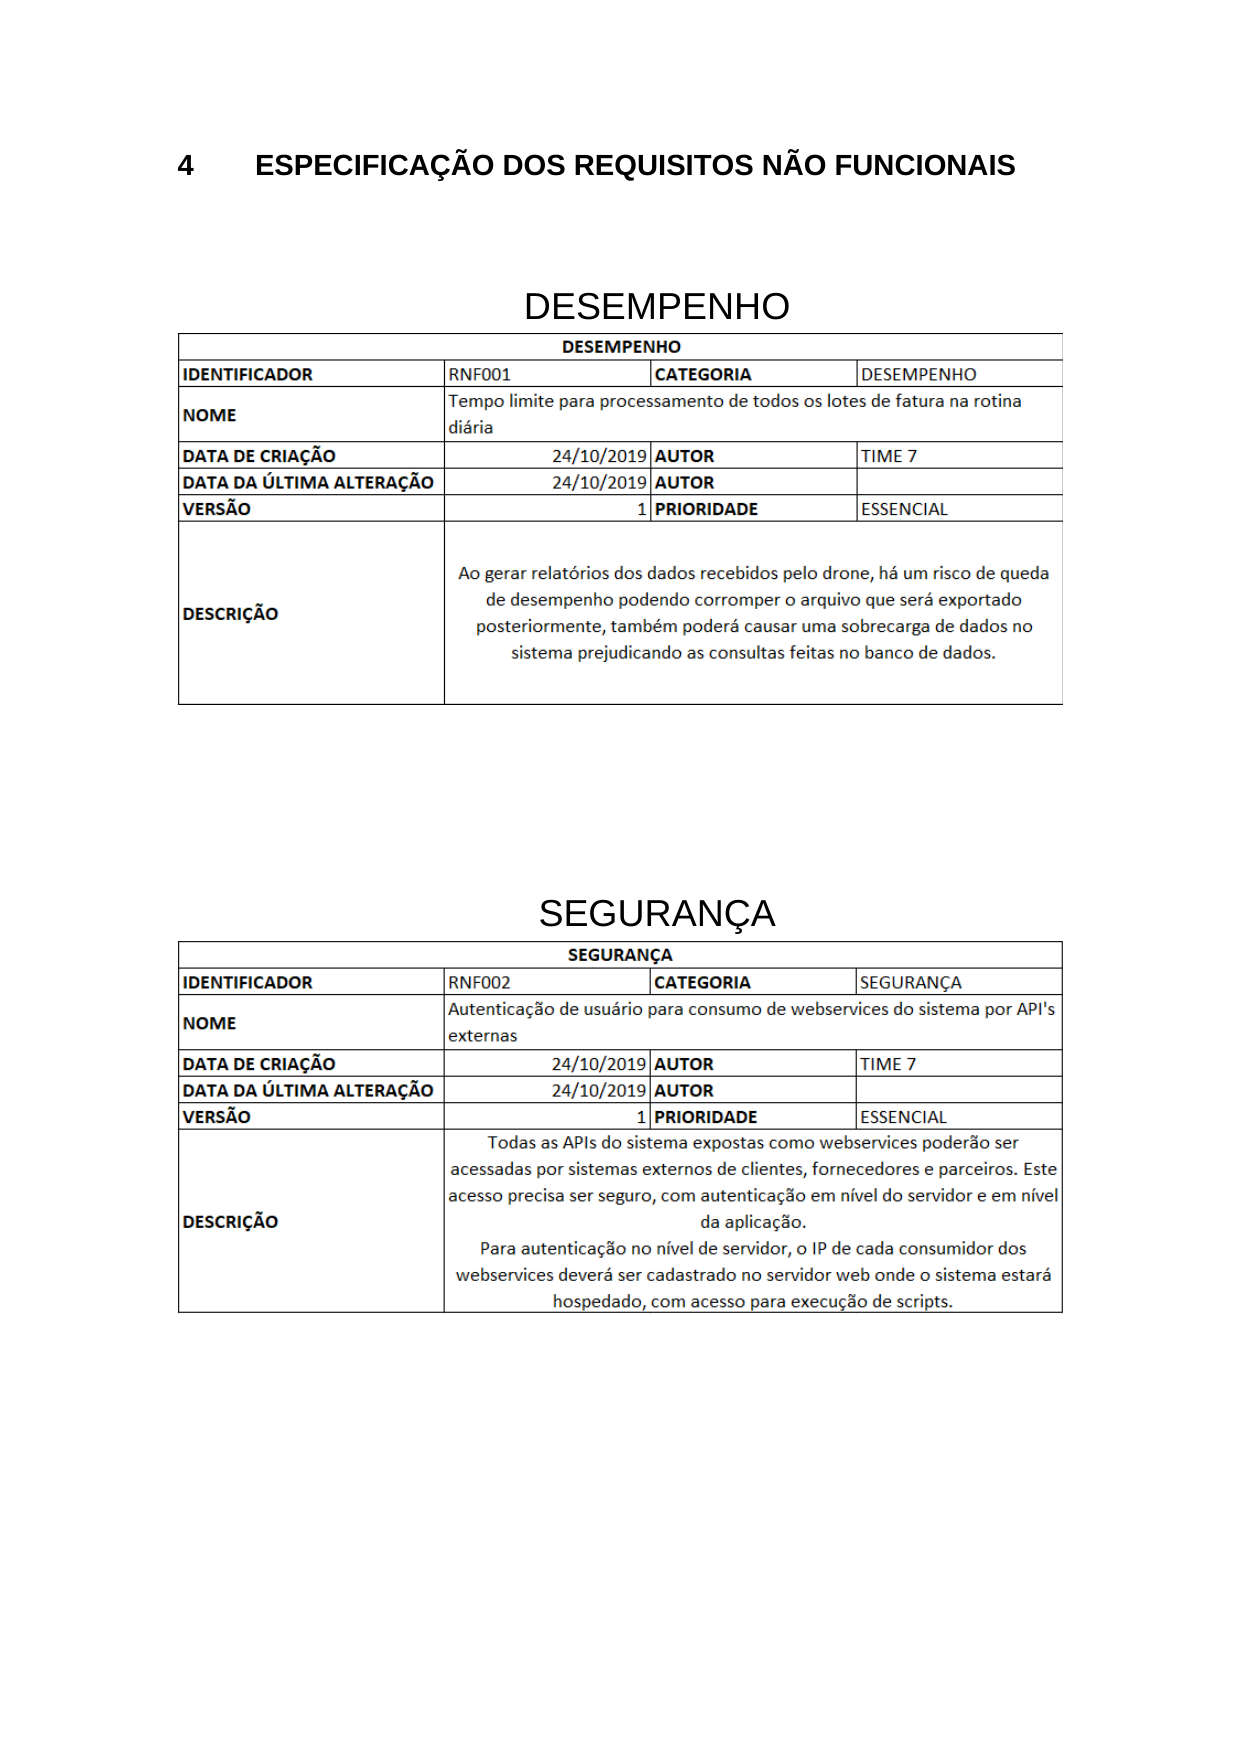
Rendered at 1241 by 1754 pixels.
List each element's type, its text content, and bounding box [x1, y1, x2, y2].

subtitle SEGURANÇA [177, 892, 1063, 935]
picture [177, 941, 1063, 1314]
picture [177, 333, 1063, 705]
subtitle DESEMPENHO [177, 284, 1063, 327]
subtitle ESPECIFICAÇÃO DOS REQUISITOS NÃO FUNCIONAIS [177, 148, 1063, 181]
